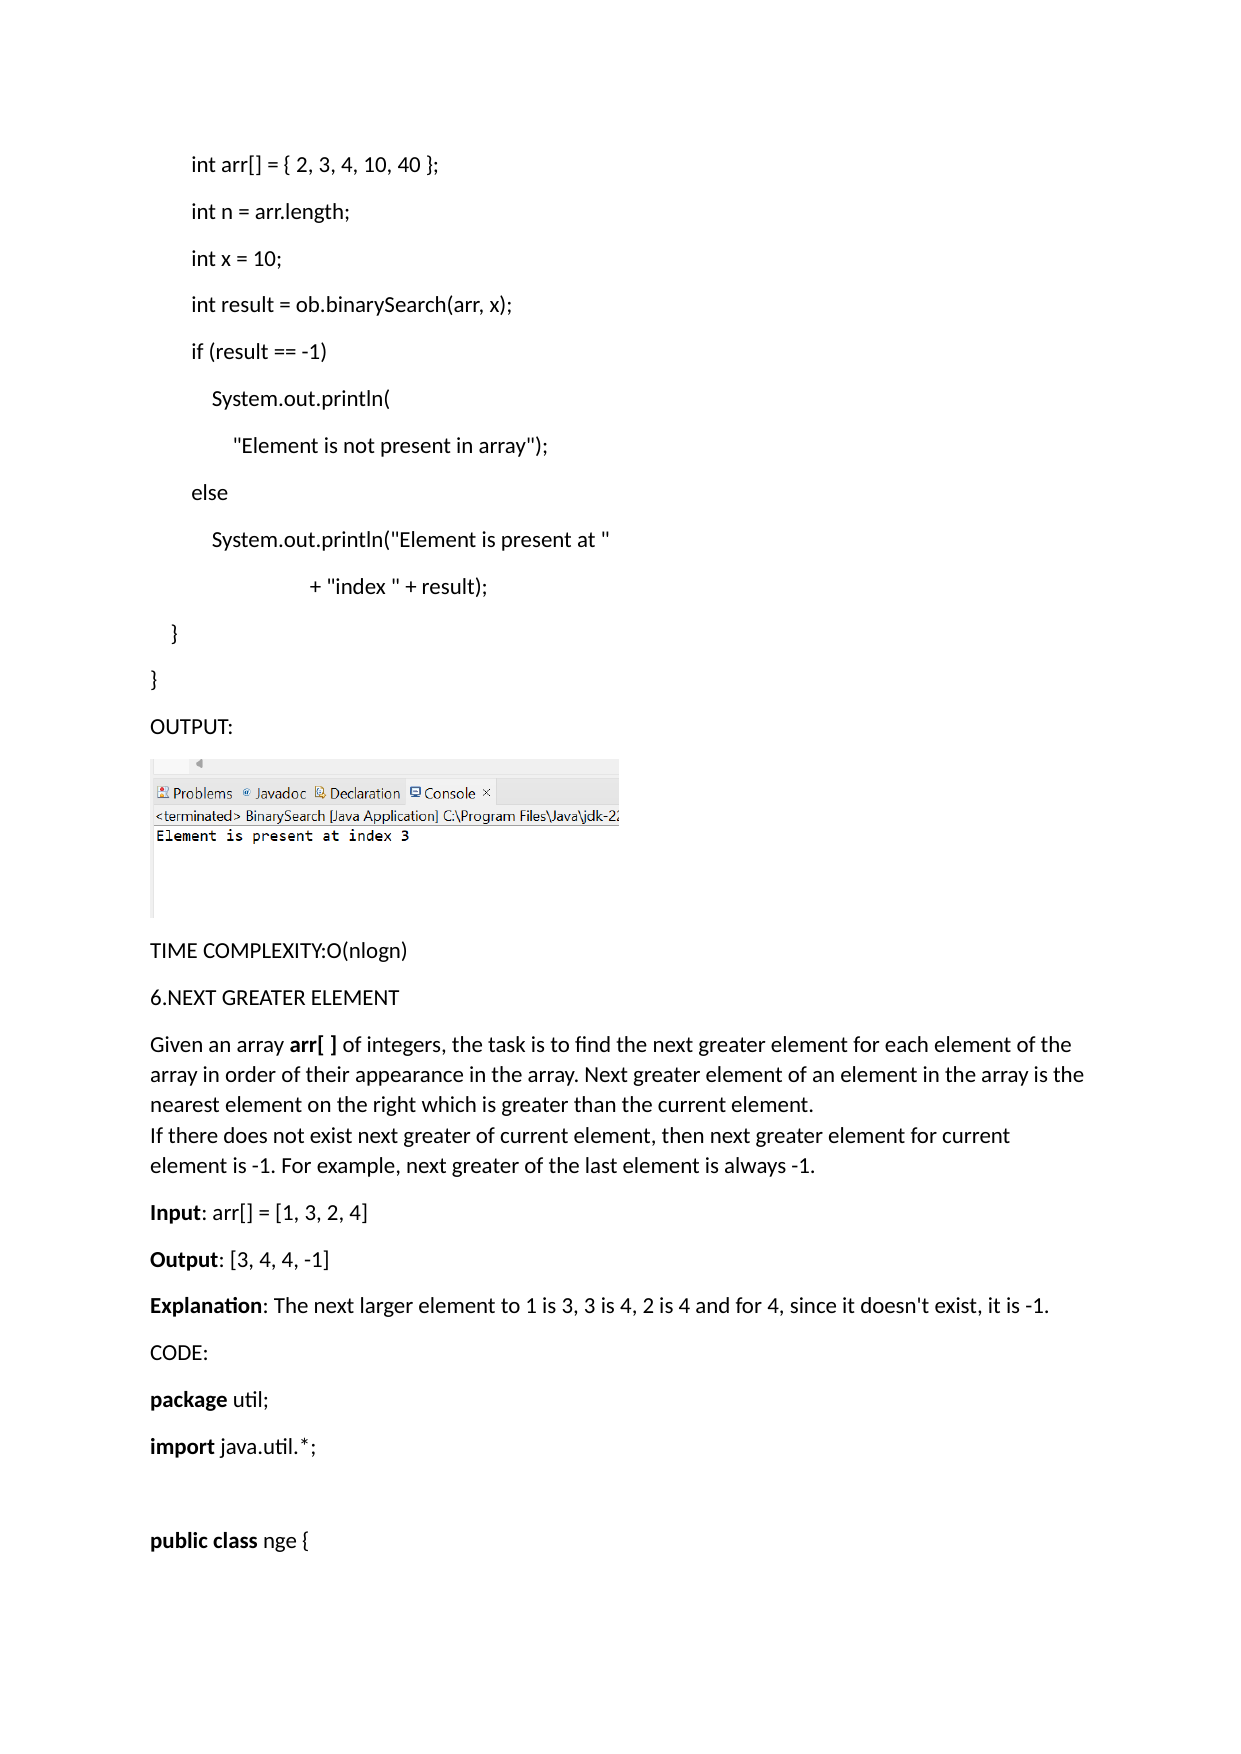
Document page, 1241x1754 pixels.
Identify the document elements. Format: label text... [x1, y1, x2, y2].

text public class nge { [150, 1526, 1090, 1554]
text Input: arr[] = [1, 3, 2, 4] [150, 1198, 1090, 1226]
text + "index " + result); [150, 572, 1090, 600]
text 6.NEXT GREATER ELEMENT [150, 983, 1090, 1011]
text int x = 10; [150, 244, 1090, 272]
text else [150, 478, 1090, 506]
text if (result == -1) [150, 337, 1090, 366]
text Output: [3, 4, 4, -1] [150, 1245, 1090, 1273]
picture [150, 759, 619, 918]
text TIME COMPLEXITY:O(nlogn) [150, 936, 1090, 964]
text import java.util.*; [150, 1432, 1090, 1460]
text CODE: [150, 1338, 1090, 1366]
text System.out.println("Element is present at " [150, 525, 1090, 553]
text "Element is not present in array"); [150, 431, 1090, 459]
text } [150, 666, 1090, 694]
text int n = arr.length; [150, 197, 1090, 225]
text Given an array arr[ ] of integers, the task is to find the next greater element for each element of the array in order of their appearance in the array. Next greater element of an element in the array is the nearest element on the right which is greater than the current element. If there does not exist next greater of current element, then next greater element for current element is -1. For example, next greater of the last element is always -1. [150, 1030, 1090, 1179]
text package util; [150, 1385, 1090, 1413]
text System.out.println( [150, 384, 1090, 412]
text } [150, 619, 1090, 647]
text int arr[] = { 2, 3, 4, 10, 40 }; [150, 150, 1090, 178]
text Explanation: The next larger element to 1 is 3, 3 is 4, 2 is 4 and for 4, since it doesn't exist, it is -1. [150, 1292, 1090, 1319]
text int result = ob.binarySearch(arr, x); [150, 291, 1090, 319]
text OUTPUT: [150, 712, 1090, 741]
